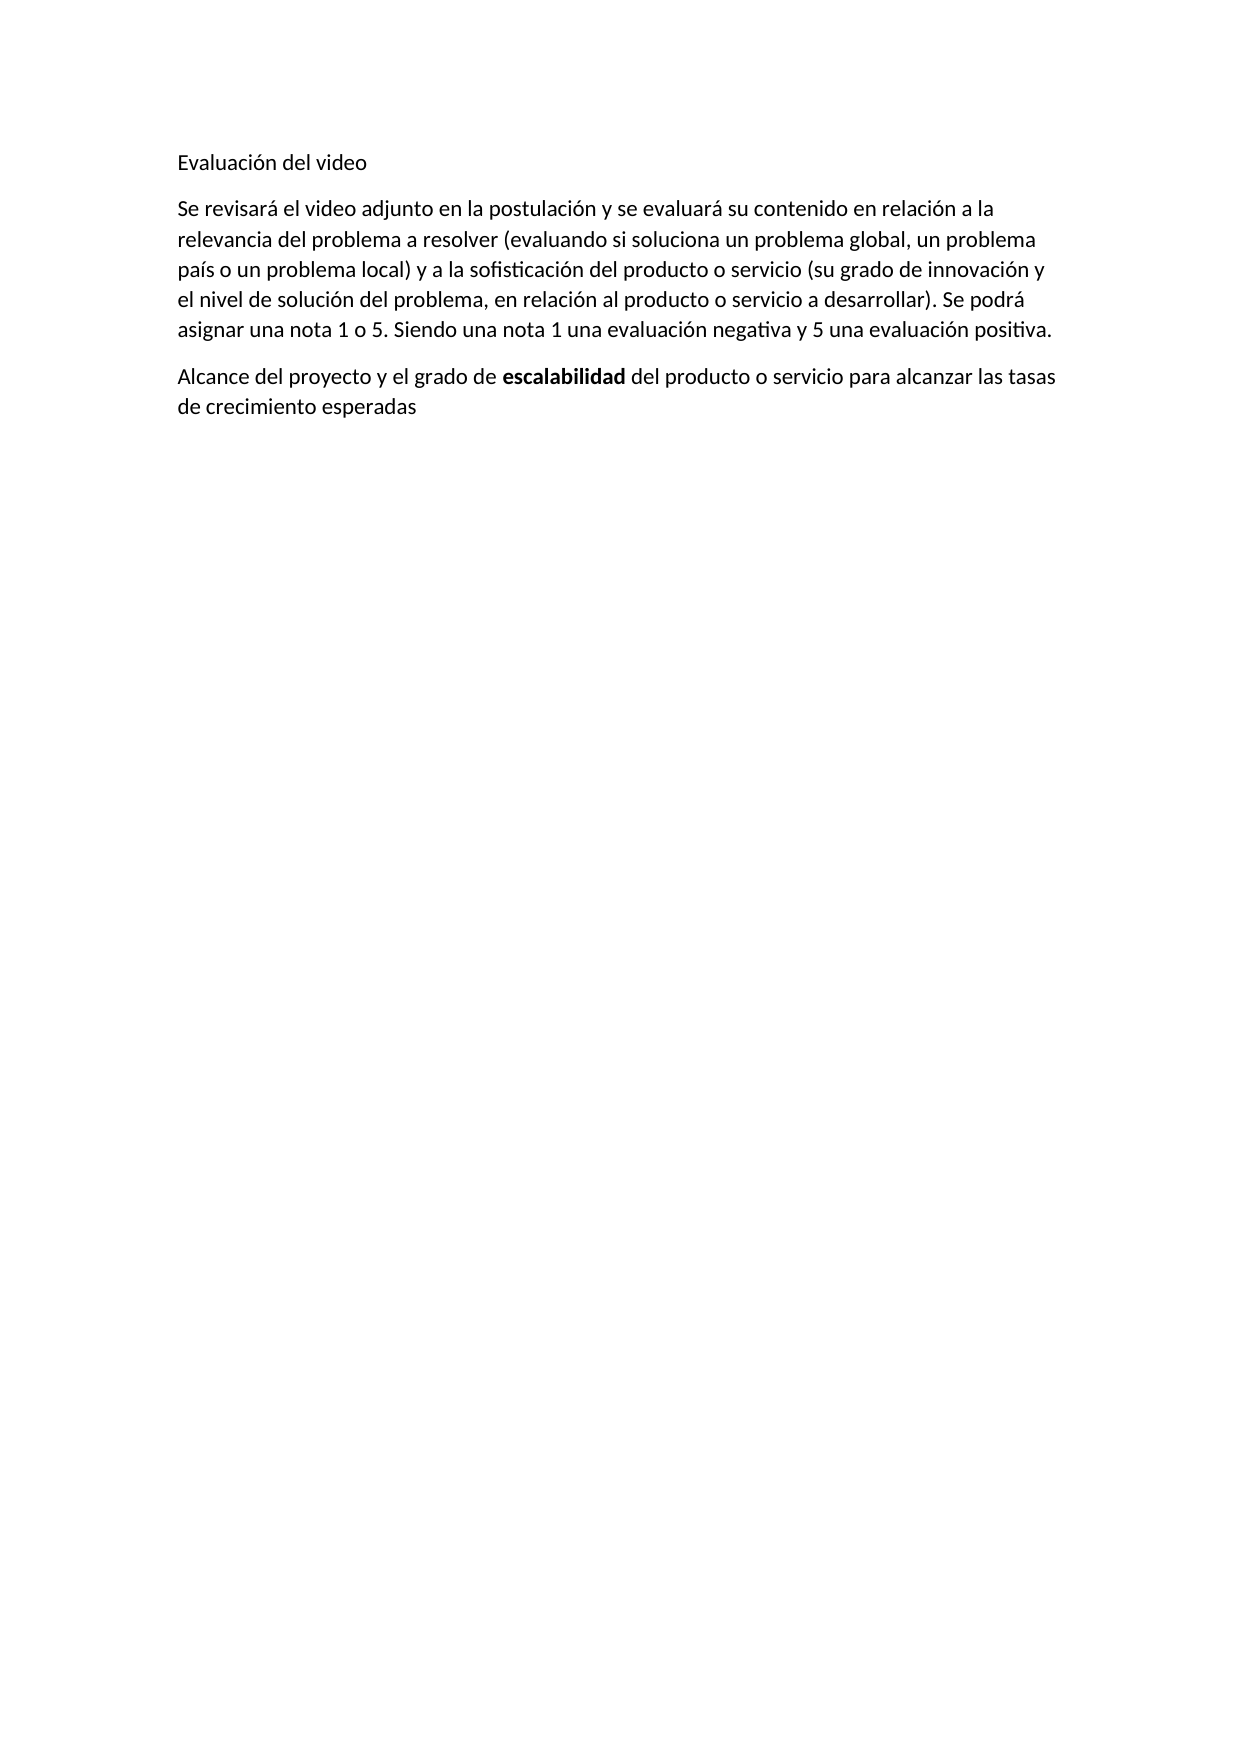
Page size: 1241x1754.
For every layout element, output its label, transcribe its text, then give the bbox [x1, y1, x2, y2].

text Alcance del proyecto y el grado de escalabilidad del producto o servicio para alcanzar las tasas de crecimiento esperadas [177, 362, 1063, 420]
text Se revisará el video adjunto en la postulación y se evaluará su contenido en relación a la relevancia del problema a resolver (evaluando si soluciona un problema global, un problema país o un problema local) y a la sofisticación del producto o servicio (su grado de innovación y el nivel de solución del problema, en relación al producto o servicio a desarrollar). Se podrá asignar una nota 1 o 5. Siendo una nota 1 una evaluación negativa y 5 una evaluación positiva. [177, 194, 1063, 343]
text Evaluación del video [177, 148, 1063, 176]
